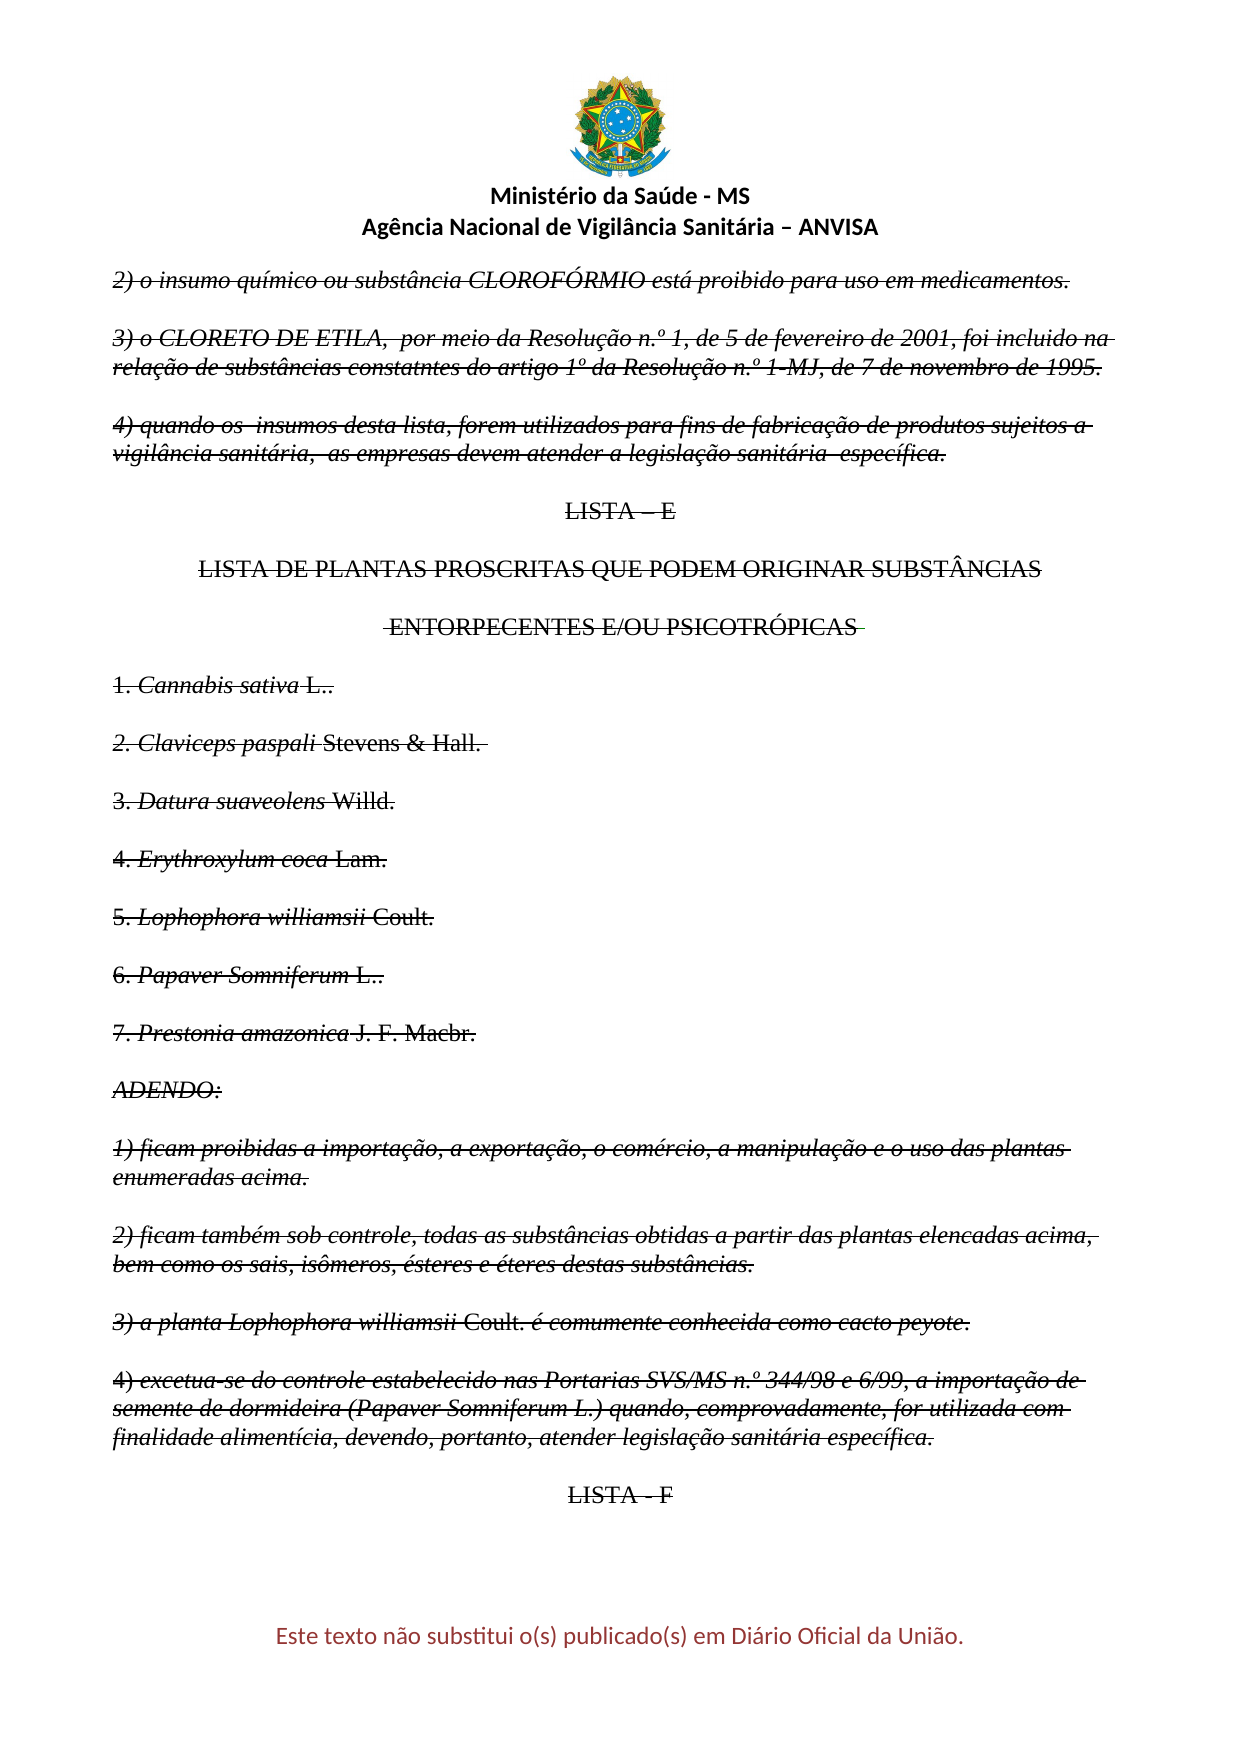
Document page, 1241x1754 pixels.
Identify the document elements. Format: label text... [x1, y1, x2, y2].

picture [566, 73, 674, 180]
text 7. Prestonia amazonica J. F. Macbr. [112, 1018, 1128, 1046]
title LISTA - F [112, 1480, 1128, 1509]
text 5. Lophophora williamsii Coult. [112, 902, 1128, 931]
text 1. Cannabis sativa L.. [112, 670, 1128, 699]
text 1) ficam proibidas a importação, a exportação, o comércio, a manipulação e o uso das plantas enumeradas acima. [112, 1133, 1128, 1191]
subtitle ENTORPECENTES E/OU PSICOTRÓPICAS [112, 612, 1128, 641]
subtitle LISTA DE PLANTAS PROSCRITAS QUE PODEM ORIGINAR SUBSTÂNCIAS [112, 554, 1128, 583]
text 6. Papaver Somniferum L.. [112, 960, 1128, 988]
text 4. Erythroxylum coca Lam. [112, 844, 1128, 873]
text 2) ficam também sob controle, todas as substâncias obtidas a partir das plantas elencadas acima, bem como os sais, isômeros, ésteres e éteres destas substâncias. [112, 1220, 1128, 1278]
subtitle LISTA – E [112, 496, 1128, 525]
text 3) o CLORETO DE ETILA, por meio da Resolução n.º 1, de 5 de fevereiro de 2001, foi incluido na relação de substâncias constatntes do artigo 1º da Resolução n.º 1-MJ, de 7 de novembro de 1995. [112, 323, 1128, 381]
text 3. Datura suaveolens Willd. [112, 786, 1128, 815]
text 2. Claviceps paspali Stevens & Hall. [112, 728, 1128, 757]
text 4) excetua-se do controle estabelecido nas Portarias SVS/MS n.º 344/98 e 6/99, a importação de semente de dormideira (Papaver Somniferum L.) quando, comprovadamente, for utilizada com finalidade alimentícia, devendo, portanto, atender legislação sanitária específica. [112, 1365, 1128, 1451]
text ADENDO: [112, 1076, 1128, 1104]
text 4) quando os insumos desta lista, forem utilizados para fins de fabricação de produtos sujeitos a vigilância sanitária, as empresas devem atender a legislação sanitária específica. [112, 410, 1128, 467]
text 3) a planta Lophophora williamsii Coult. é comumente conhecida como cacto peyote. [112, 1307, 1128, 1336]
text 2) o insumo químico ou substância CLOROFÓRMIO está proibido para uso em medicamentos. [112, 265, 1128, 294]
